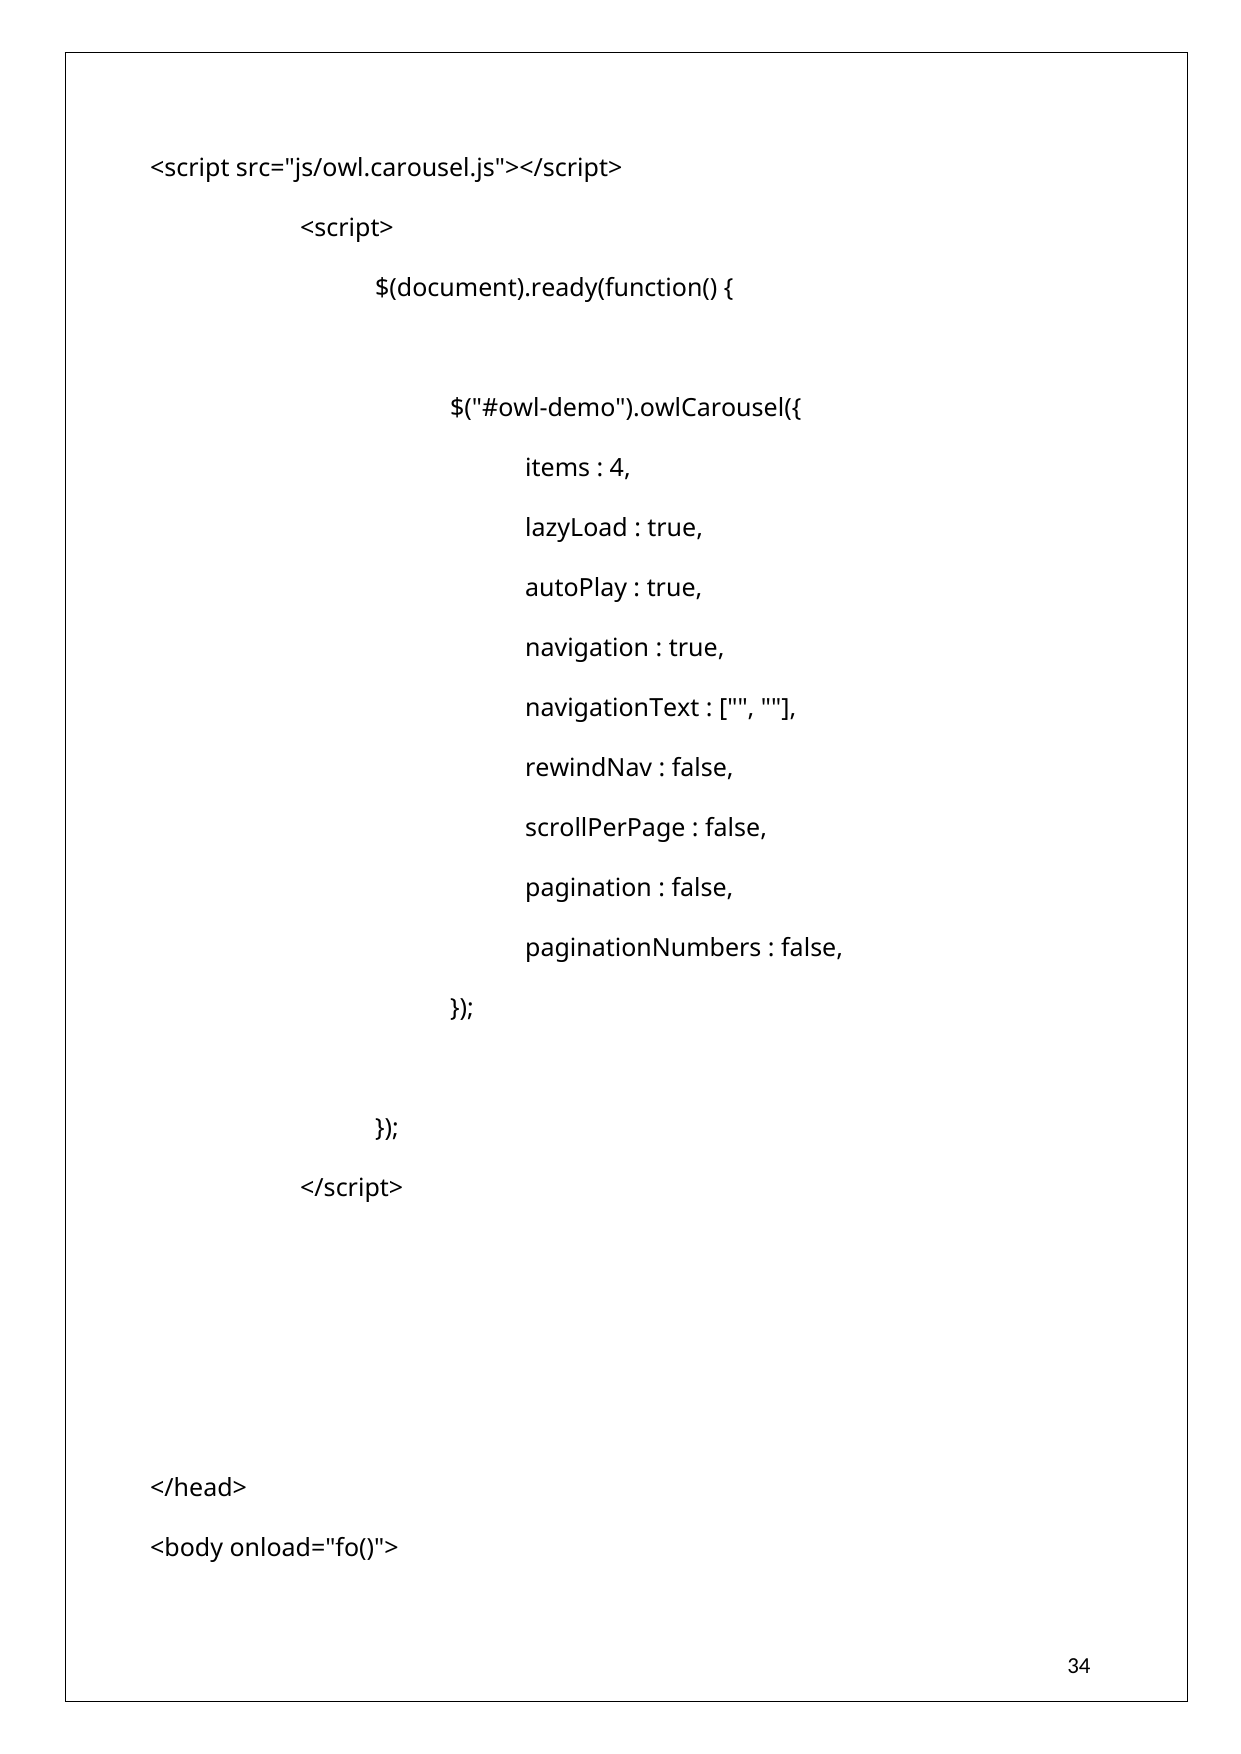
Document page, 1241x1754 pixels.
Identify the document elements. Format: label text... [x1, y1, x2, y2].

text <body onload="fo()"> [150, 1530, 1090, 1564]
text paginationNumbers : false, [150, 930, 1090, 964]
text <script src="js/owl.carousel.js"></script> [150, 150, 1090, 184]
text $(document).ready(function() { [150, 270, 1090, 304]
text }); [150, 1110, 1090, 1144]
text items : 4, [150, 450, 1090, 484]
text </head> [150, 1470, 1090, 1504]
text scrollPerPage : false, [150, 810, 1090, 844]
text navigationText : ["", ""], [150, 690, 1090, 724]
text }); [150, 990, 1090, 1024]
text </script> [150, 1170, 1090, 1204]
text lazyLoad : true, [150, 510, 1090, 544]
text autoPlay : true, [150, 570, 1090, 604]
text navigation : true, [150, 630, 1090, 664]
text pagination : false, [150, 870, 1090, 904]
text <script> [150, 210, 1090, 244]
text rewindNav : false, [150, 750, 1090, 784]
text $("#owl-demo").owlCarousel({ [150, 390, 1090, 424]
